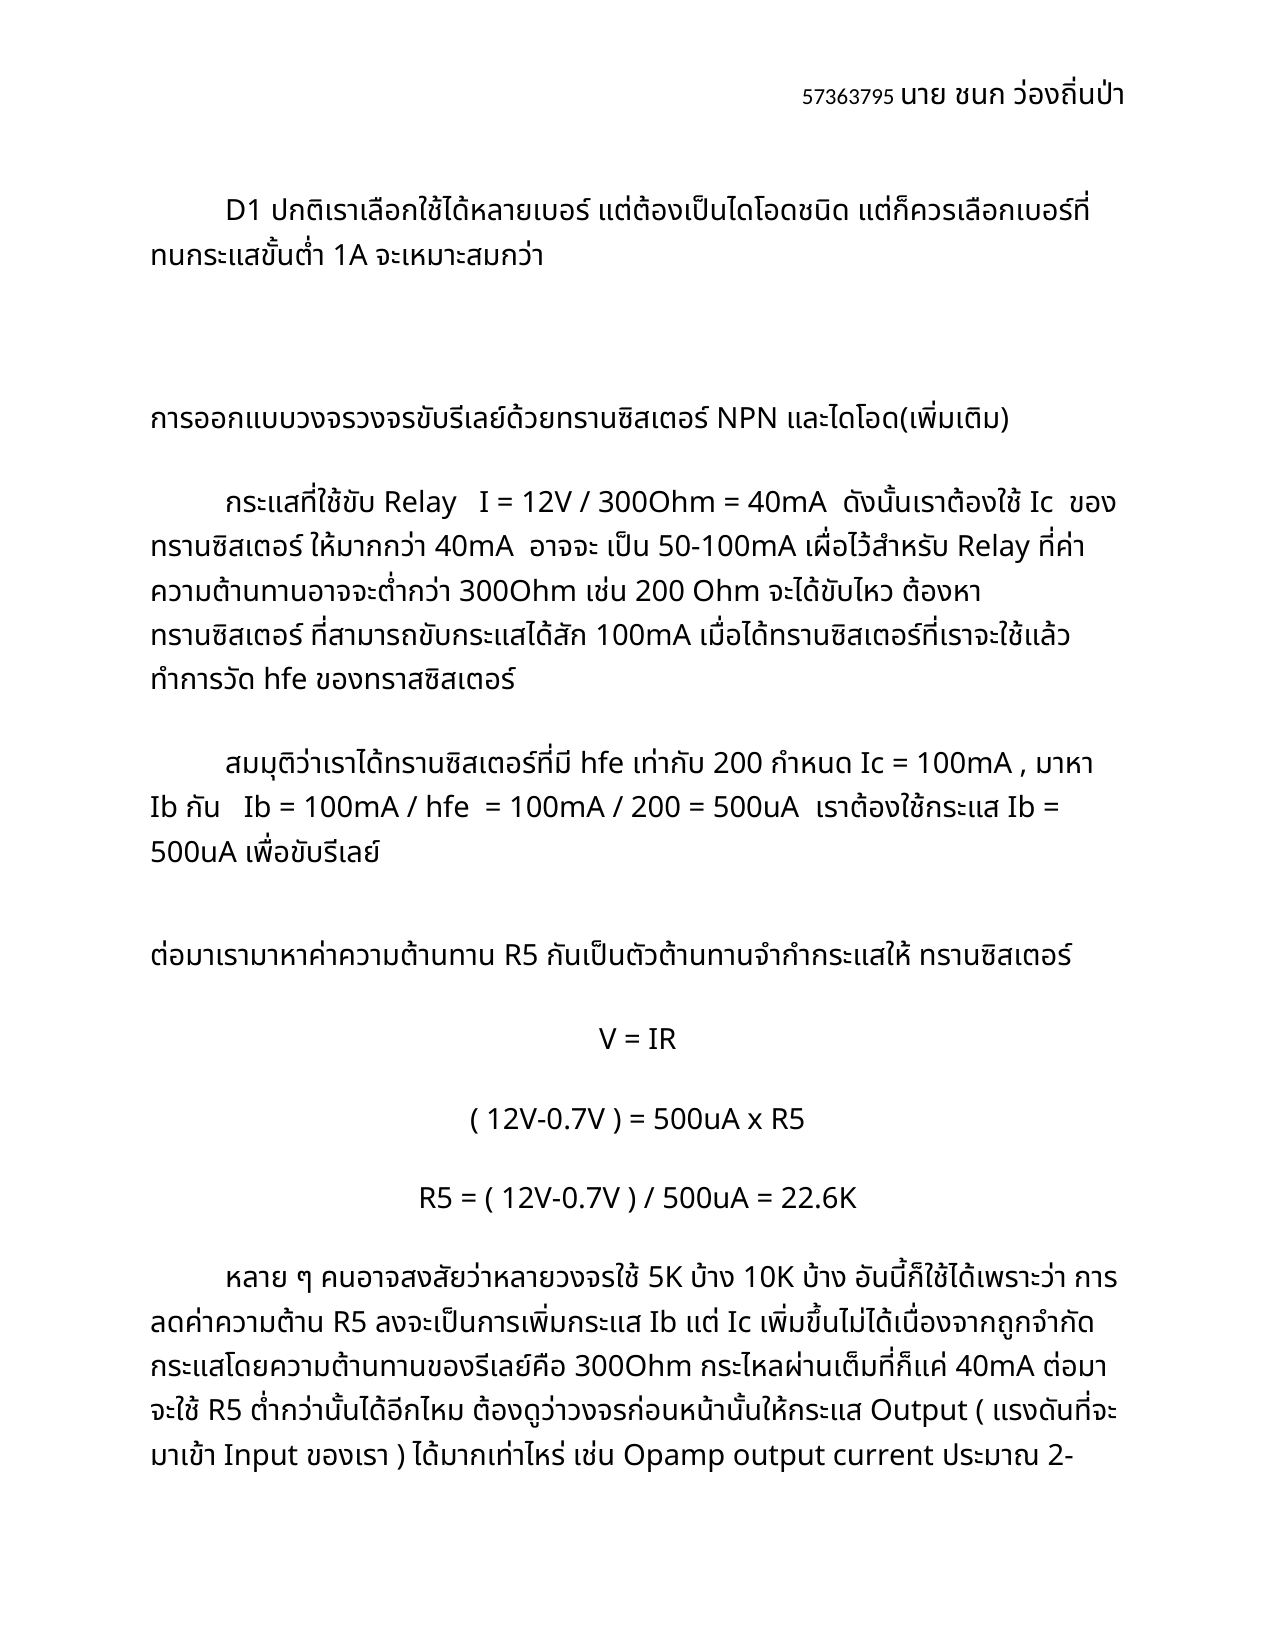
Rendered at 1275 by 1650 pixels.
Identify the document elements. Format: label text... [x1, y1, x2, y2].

text ( 12V-0.7V ) = 500uA x R5 [150, 1098, 1125, 1138]
text V = IR [150, 1018, 1125, 1058]
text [150, 1257, 1125, 1478]
text R5 = ( 12V-0.7V ) / 500uA = 22.6K [150, 1177, 1125, 1217]
text D1 ปกติเราเลือกใช้ได้หลายเบอร์ แต่ต้องเป็นไดโอดชนิด แต่ก็ควรเลือกเบอร์ที่ทนกระแสขั้นต่ำ 1A จะเหมาะสมกว่า [150, 190, 1125, 278]
text กระแสที่ใช้ขับ Relay I = 12V / 300Ohm = 40mA ดังนั้นเราต้องใช้ Ic ของทรานซิสเตอร์ ให้มากกว่า 40mA อาจจะ เป็น 50-100mA เผื่อไว้สำหรับ Relay ที่ค่าความต้านทานอาจจะต่ำกว่า 300Ohm เช่น 200 Ohm จะได้ขับไหว ต้องหาทรานซิสเตอร์ ที่สามารถขับกระแสได้สัก 100mA เมื่อได้ทรานซิสเตอร์ที่เราจะใช้แล้ว ทำการวัด hfe ของทราสซิสเตอร์ [150, 481, 1125, 703]
text ต่อมาเรามาหาค่าความต้านทาน R5 กันเป็นตัวต้านทานจำกำกระแสให้ ทรานซิสเตอร์ [150, 934, 1125, 979]
text การออกแบบวงจรวงจรขับรีเลย์ด้วยทรานซิสเตอร์ NPN และไดโอด(เพิ่มเติม) [150, 397, 1125, 442]
text สมมุติว่าเราได้ทรานซิสเตอร์ที่มี hfe เท่ากับ 200 กำหนด Ic = 100mA , มาหา Ib กัน Ib = 100mA / hfe = 100mA / 200 = 500uA เราต้องใช้กระแส Ib = 500uA เพื่อขับรีเลย์ [150, 742, 1125, 875]
